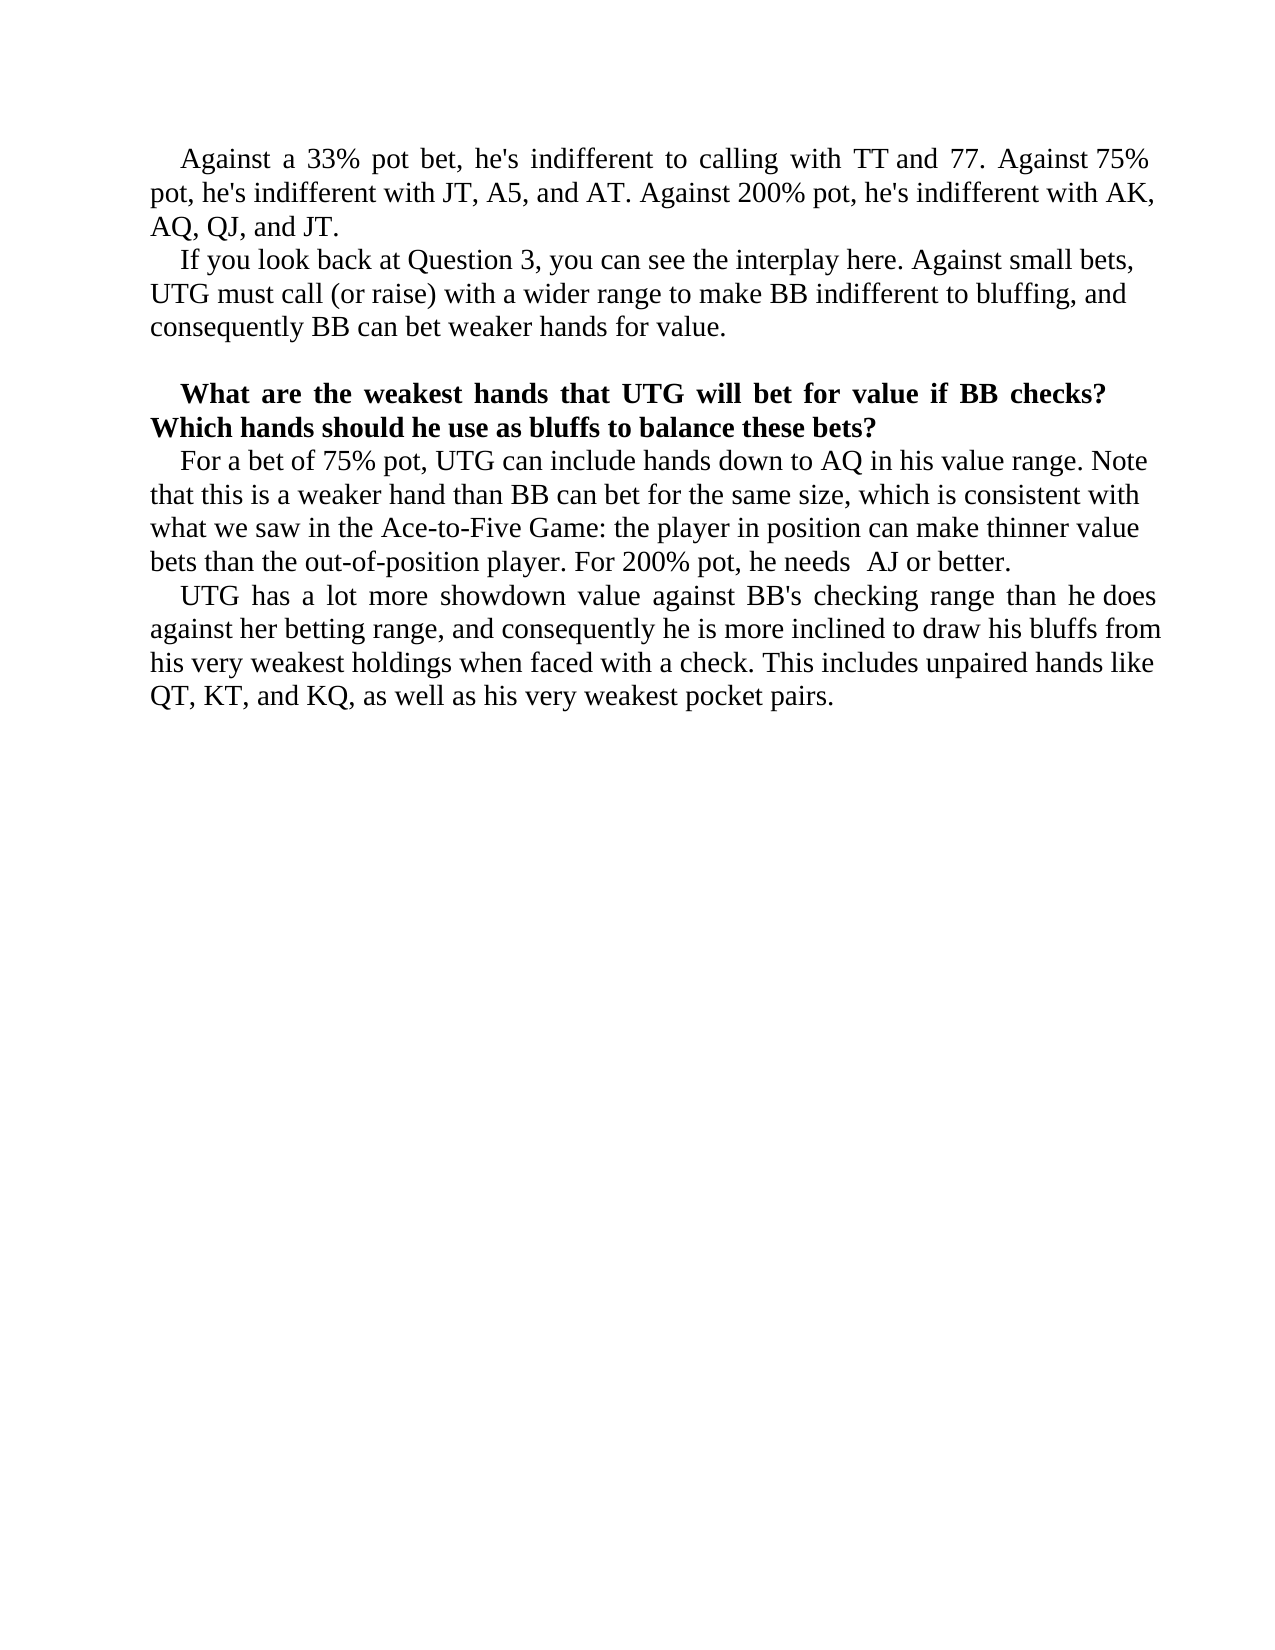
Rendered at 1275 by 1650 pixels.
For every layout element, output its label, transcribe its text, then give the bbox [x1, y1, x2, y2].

text Against a 33% pot bet, he's indifferent to calling with TT and 77. Against 75% pot, he's indifferent with JT, A5, and AT. Against 200% pot, he's indifferent with AK, AQ, QJ, and JT. [150, 142, 1162, 242]
text For a bet of 75% pot, UTG can include hands down to AQ in his value range. Note that this is a weaker hand than BB can bet for the same size, which is consistent with what we saw in the Ace-to-Five Game: the player in position can make thinner value bets than the out-of-position player. For 200% pot, he needs AJ or better. [150, 443, 1162, 578]
text If you look back at Question 3, you can see the interplay here. Against small bets, UTG must call (or raise) with a wider range to make BB indifferent to bluffing, and consequently BB can bet weaker hands for value. [150, 242, 1162, 343]
text UTG has a lot more showdown value against BB's checking range than he does against her betting range, and consequently he is more inclined to draw his bluffs from his very weakest holdings when faced with a check. This includes unpaired hands like QT, KT, and KQ, as well as his very weakest pocket pairs. [150, 578, 1162, 712]
text What are the weakest hands that UTG will bet for value if BB checks? Which hands should he use as bluffs to balance these bets? [150, 376, 1162, 443]
